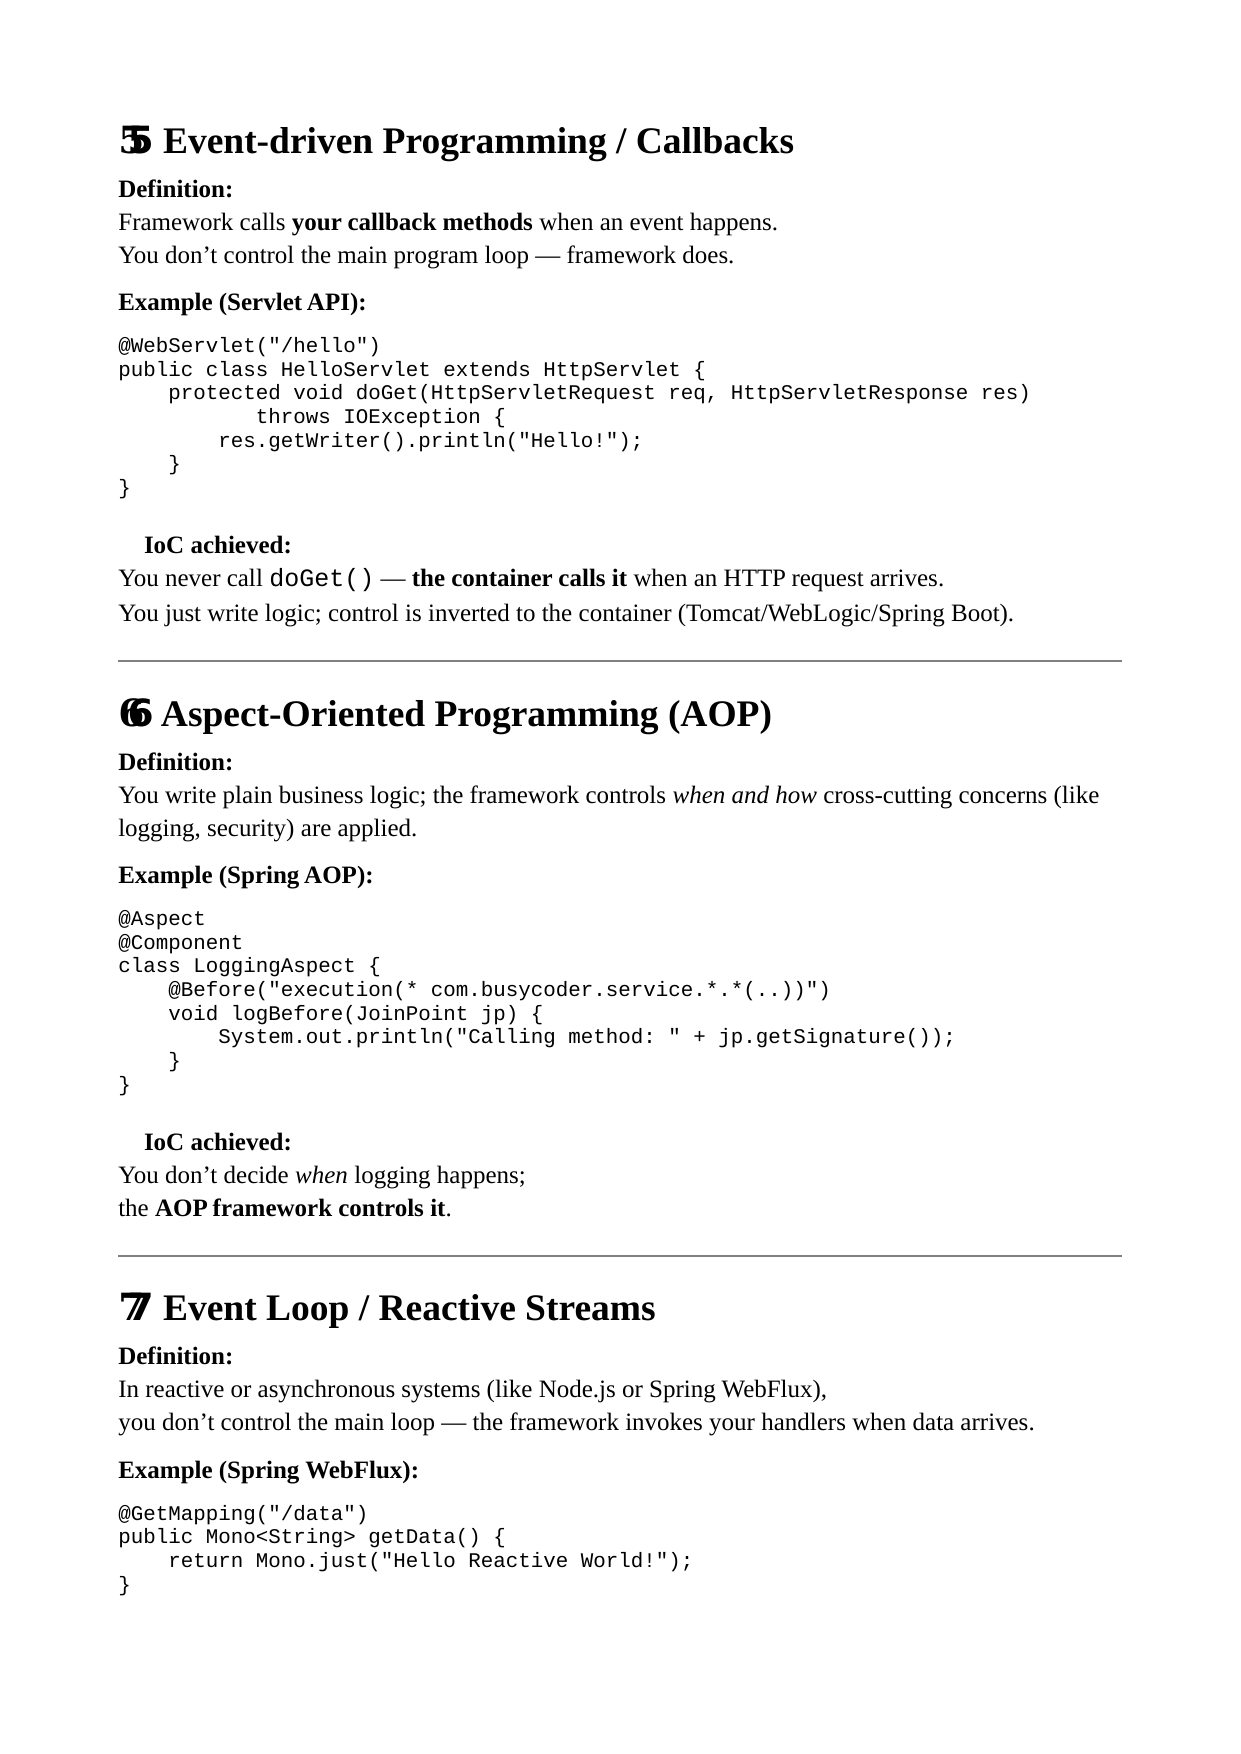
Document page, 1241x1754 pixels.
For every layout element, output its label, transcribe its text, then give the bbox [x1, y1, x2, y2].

text } [118, 1073, 1122, 1097]
text protected void doGet(HttpServletRequest req, HttpServletResponse res) [118, 382, 1122, 406]
text @Before("execution(* com.busycoder.service.*.*(..))") [118, 979, 1122, 1003]
text @Component [118, 932, 1122, 955]
text 🎯 IoC achieved: You never call doGet() — the container calls it when an HTTP request arrives. You just write logic; control is inverted to the container (Tomcat/WebLogic/Spring Boot). [118, 530, 1122, 627]
text @GetMapping("/data") [118, 1503, 1122, 1526]
text public class HelloServlet extends HttpServlet { [118, 359, 1122, 382]
text public Mono<String> getData() { [118, 1526, 1122, 1550]
text return Mono.just("Hello Reactive World!"); [118, 1550, 1122, 1573]
text Example (Spring WebFlux): [118, 1455, 1122, 1484]
text @WebServlet("/hello") [118, 335, 1122, 359]
text } [118, 477, 1122, 501]
text @Aspect [118, 908, 1122, 932]
text Definition: You write plain business logic; the framework controls when and how cross-cutting concerns (like logging, security) are applied. [118, 747, 1122, 842]
subtitle 🧩 7️⃣ Event Loop / Reactive Streams [118, 1286, 1122, 1329]
text void logBefore(JoinPoint jp) { [118, 1003, 1122, 1026]
text } [118, 1050, 1122, 1073]
text System.out.println("Calling method: " + jp.getSignature()); [118, 1026, 1122, 1050]
text class LoggingAspect { [118, 955, 1122, 979]
text 🎯 IoC achieved: You don’t decide when logging happens; the AOP framework controls it. [118, 1127, 1122, 1221]
text Example (Spring AOP): [118, 860, 1122, 889]
text throws IOException { [118, 406, 1122, 429]
text } [118, 1573, 1122, 1597]
subtitle 🧩 6️⃣ Aspect-Oriented Programming (AOP) [118, 691, 1122, 734]
text Definition: In reactive or asynchronous systems (like Node.js or Spring WebFlux), you don’t control the main loop — the framework invokes your handlers when data arrives. [118, 1341, 1122, 1436]
text res.getWriter().println("Hello!"); [118, 429, 1122, 453]
text Definition: Framework calls your callback methods when an event happens. You don’t control the main program loop — framework does. [118, 174, 1122, 268]
text Example (Servlet API): [118, 287, 1122, 316]
text } [118, 453, 1122, 477]
subtitle 🧩 5️⃣ Event-driven Programming / Callbacks [118, 118, 1122, 161]
